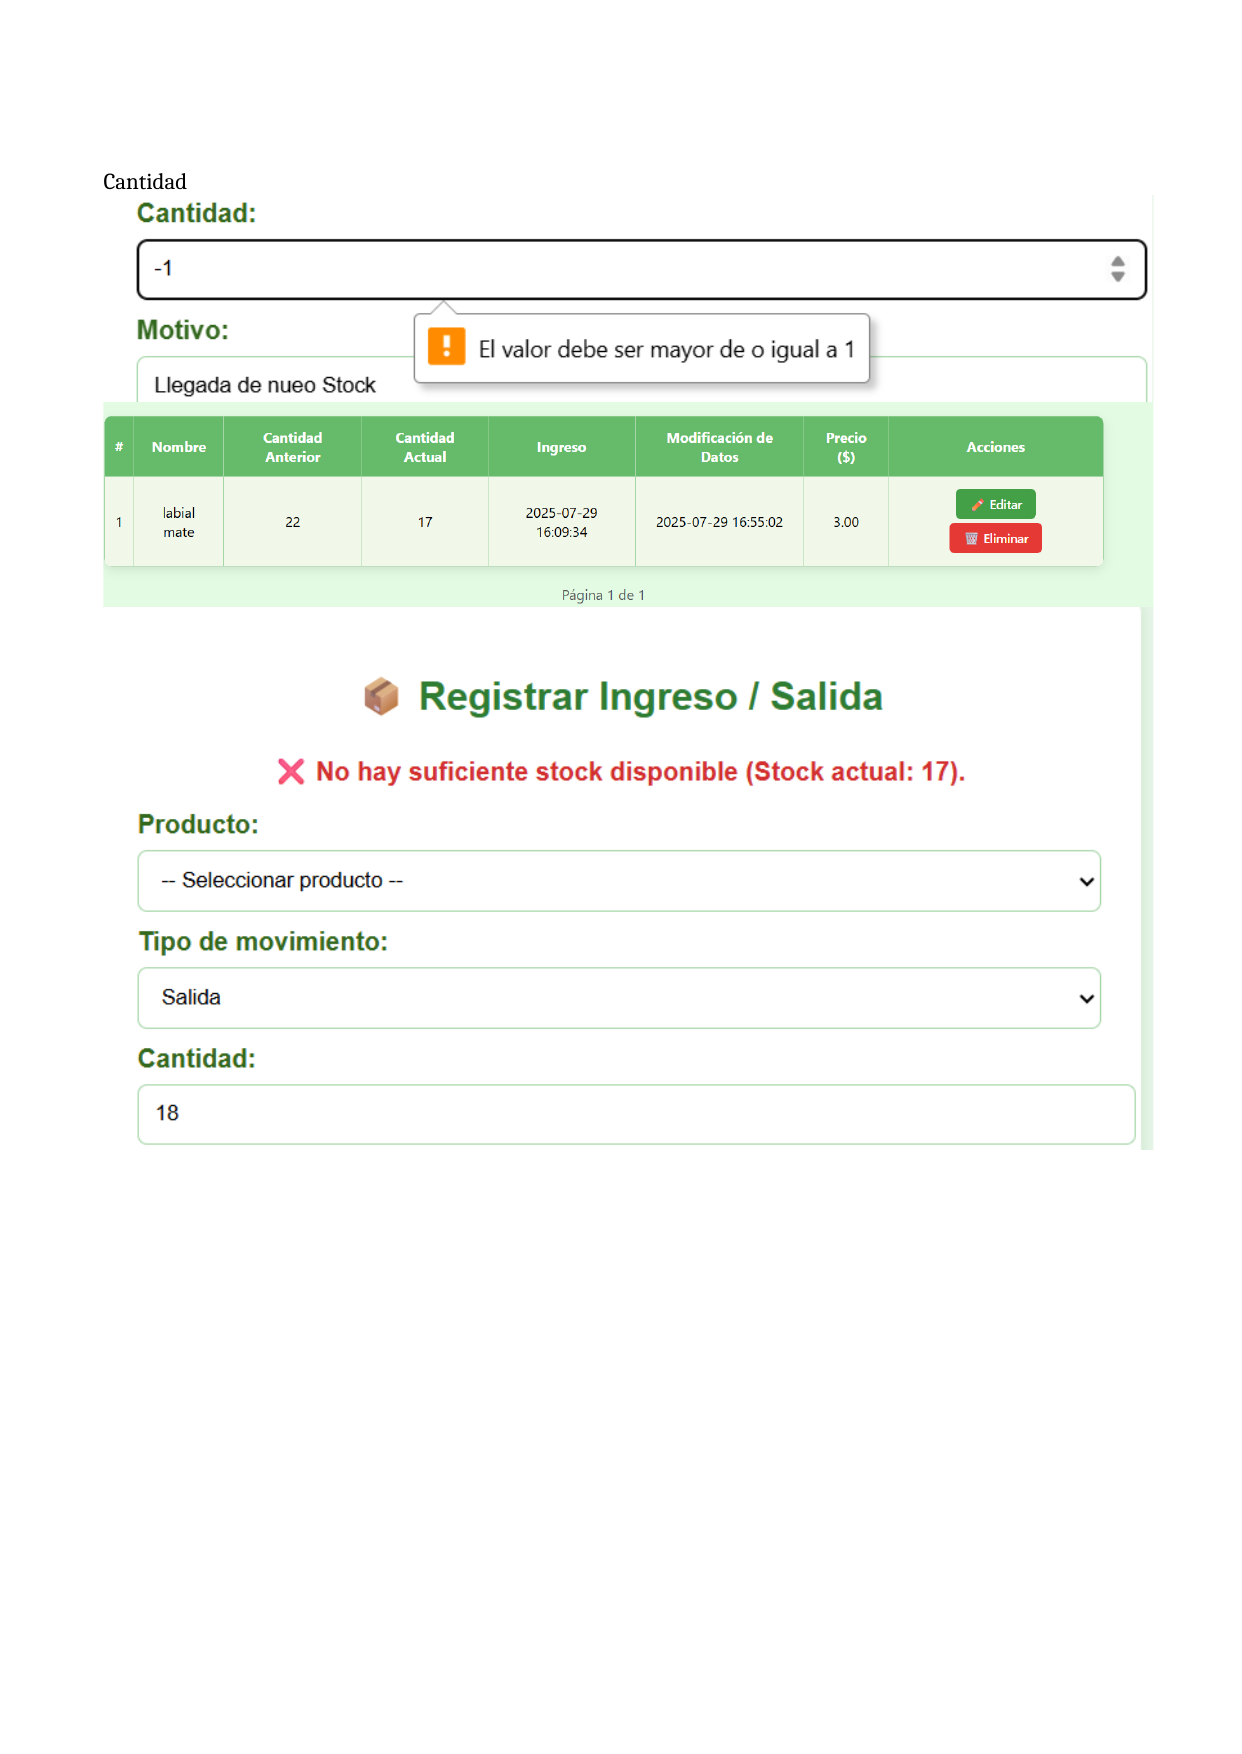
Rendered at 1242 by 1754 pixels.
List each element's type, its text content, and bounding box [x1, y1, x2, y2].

picture [103, 195, 1154, 1150]
text Cantidad [103, 169, 1153, 195]
